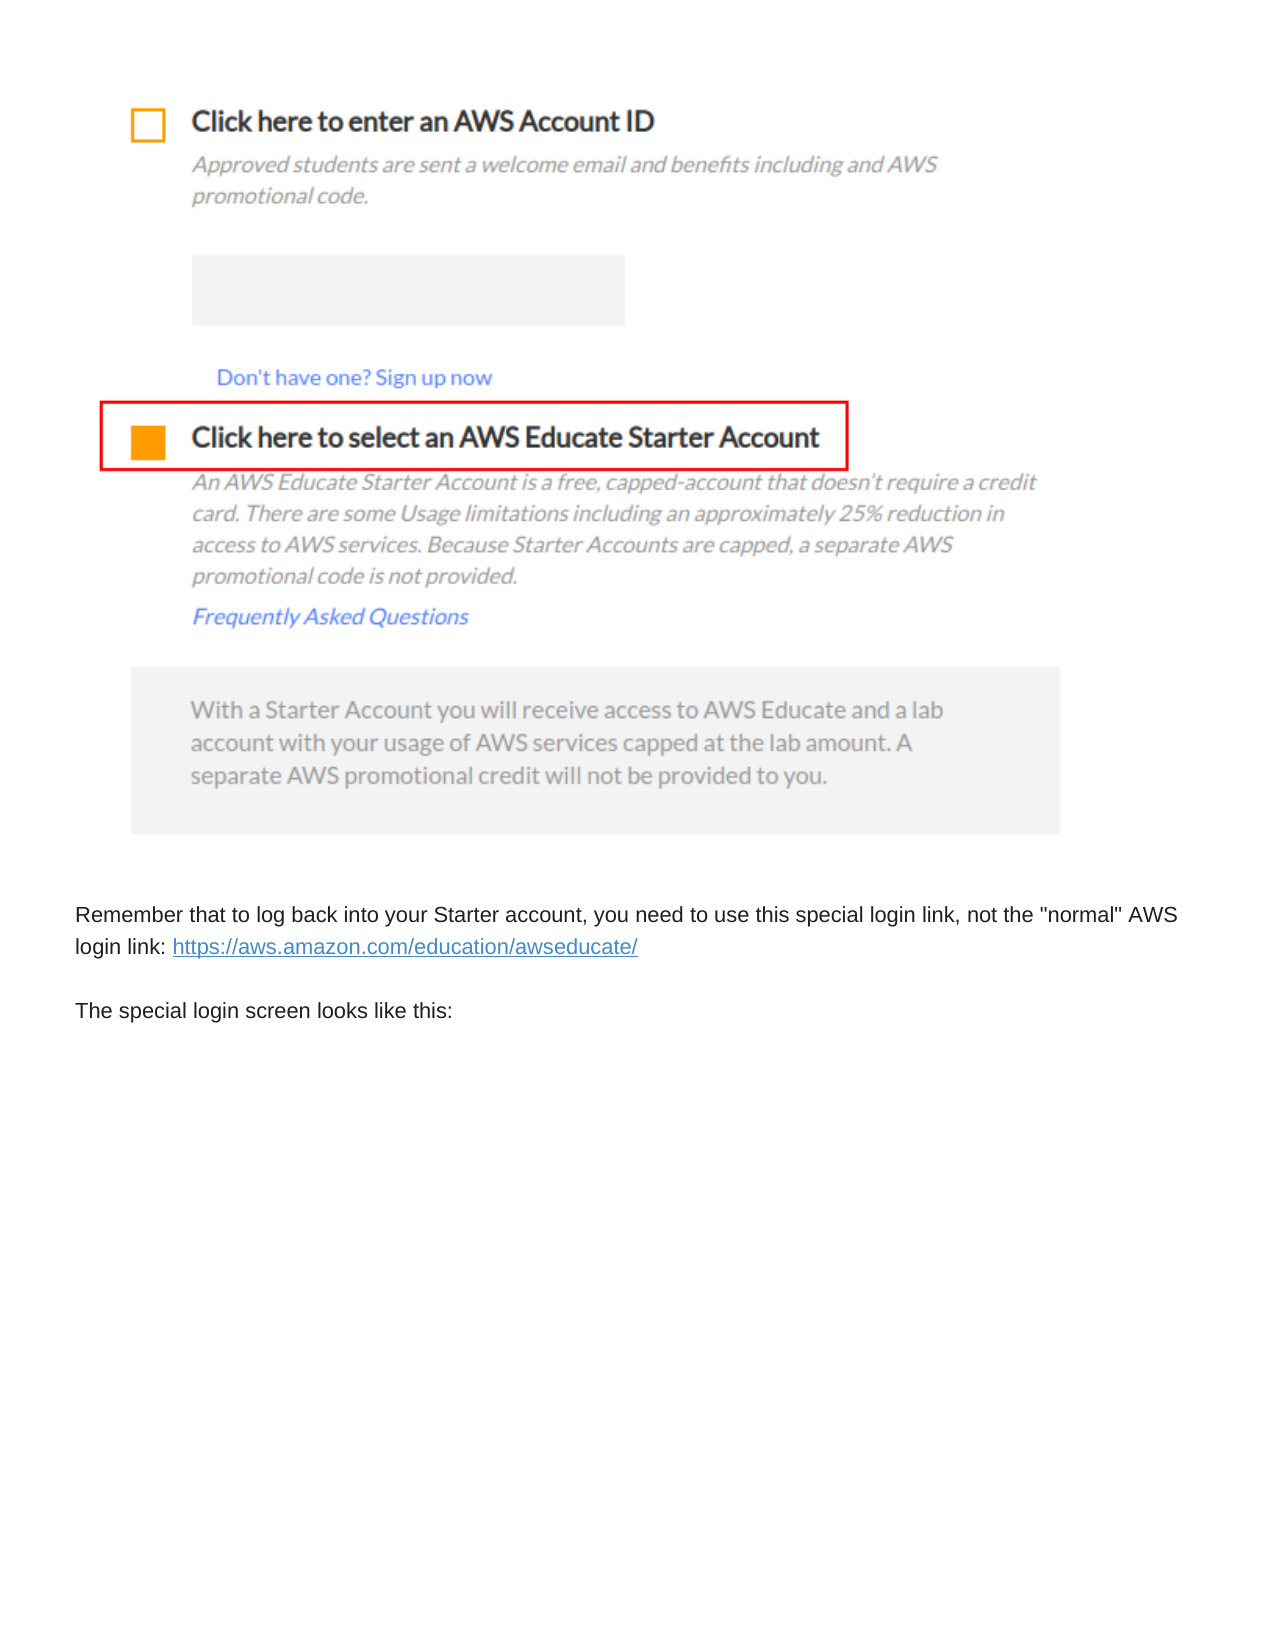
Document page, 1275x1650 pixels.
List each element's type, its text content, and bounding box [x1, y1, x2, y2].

text The special login screen looks like this: [75, 991, 1200, 1023]
picture [75, 75, 1121, 875]
text Remember that to log back into your Starter account, you need to use this special login link, not the "normal" AWS login link: https://aws.amazon.com/education/awseducate/ [75, 894, 1200, 959]
